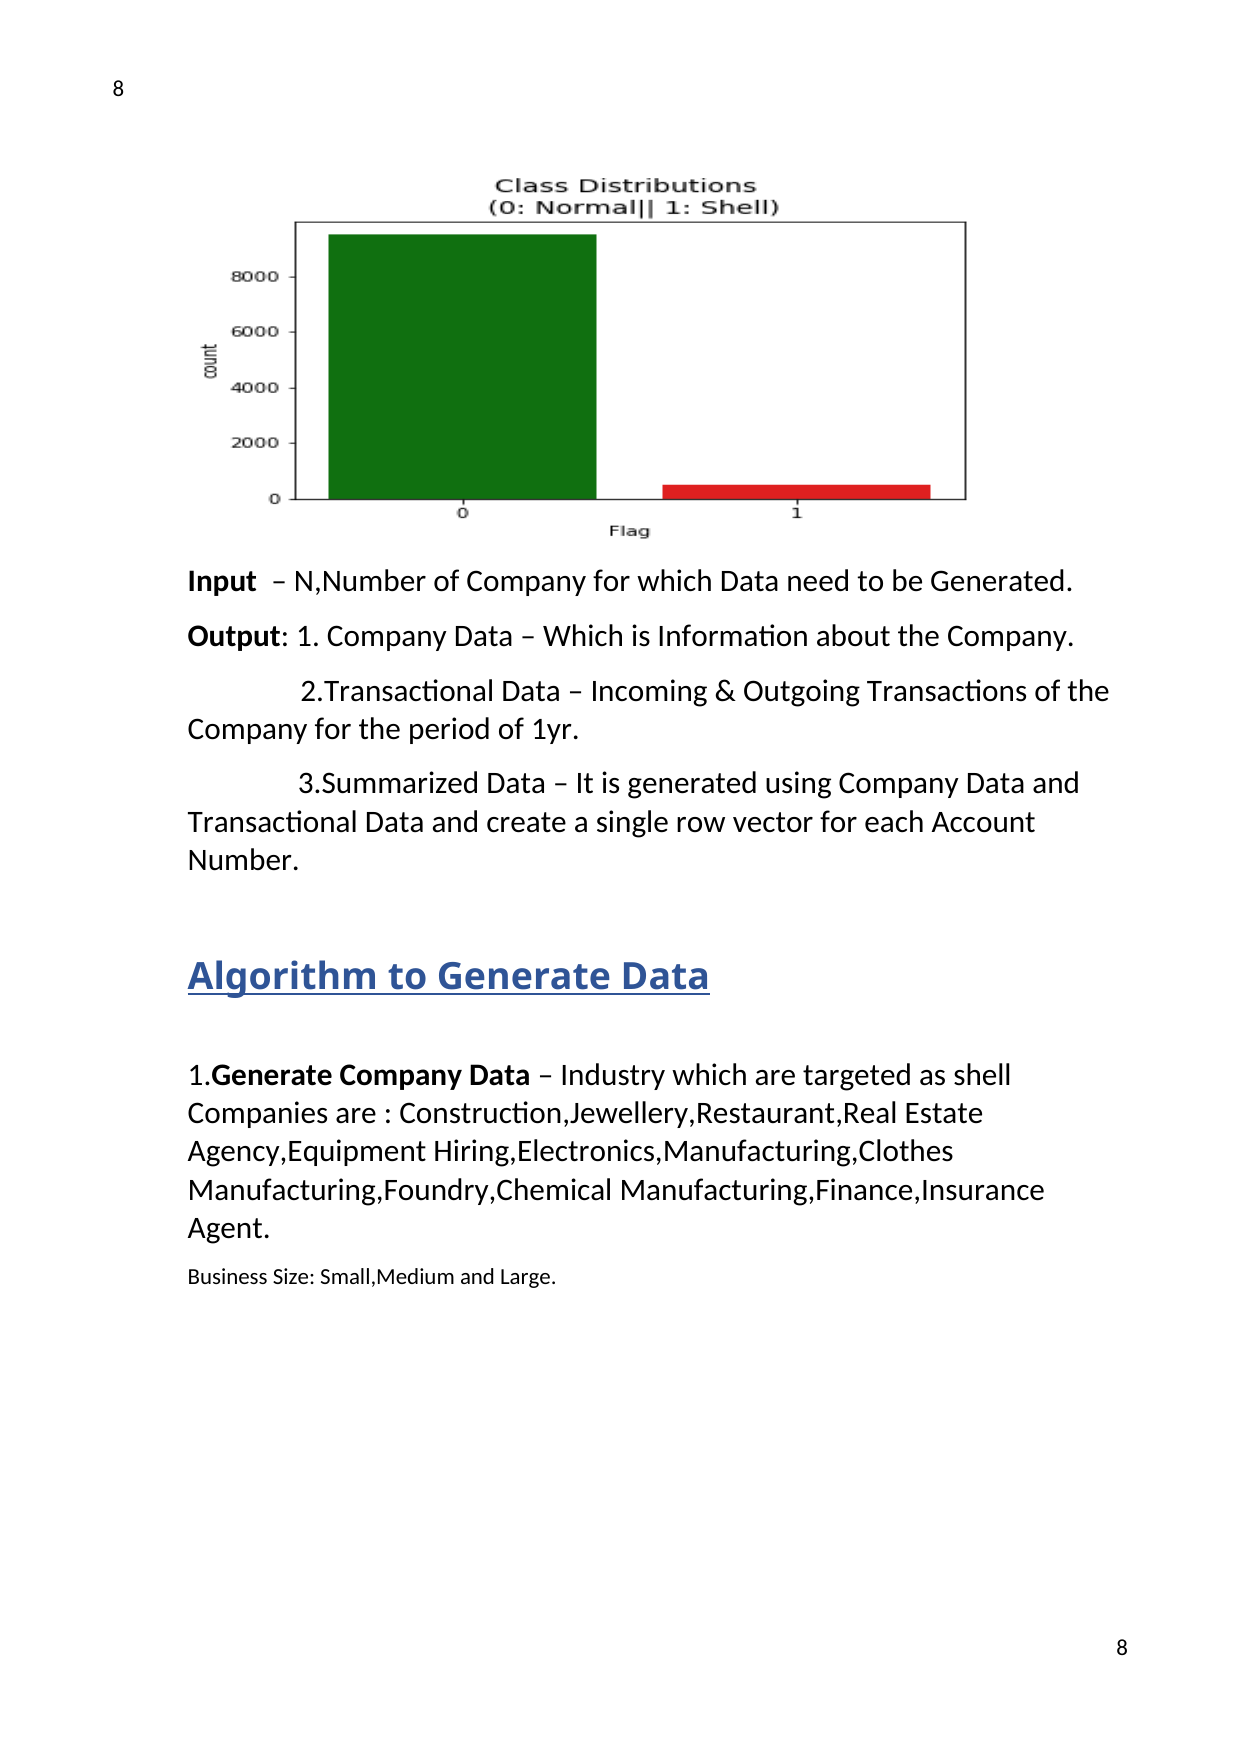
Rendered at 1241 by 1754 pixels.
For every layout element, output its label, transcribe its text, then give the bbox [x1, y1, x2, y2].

text 3.Summarized Data – It is generated using Company Data and Transactional Data and create a single row vector for each Account Number. [187, 763, 1128, 878]
text 1.Generate Company Data – Industry which are targeted as shell Companies are : Construction,Jewellery,Restaurant,Real Estate Agency,Equipment Hiring,Electronics,Manufacturing,Clothes Manufacturing,Foundry,Chemical Manufacturing,Finance,Insurance Agent. [187, 1055, 1128, 1246]
text Output: 1. Company Data – Which is Information about the Company. [187, 616, 1128, 654]
picture [187, 178, 1050, 545]
subtitle Algorithm to Generate Data [187, 949, 1128, 1000]
text Input – N,Number of Company for which Data need to be Generated. [187, 561, 1128, 599]
text 2.Transactional Data – Incoming & Outgoing Transactions of the Company for the period of 1yr. [187, 671, 1128, 747]
